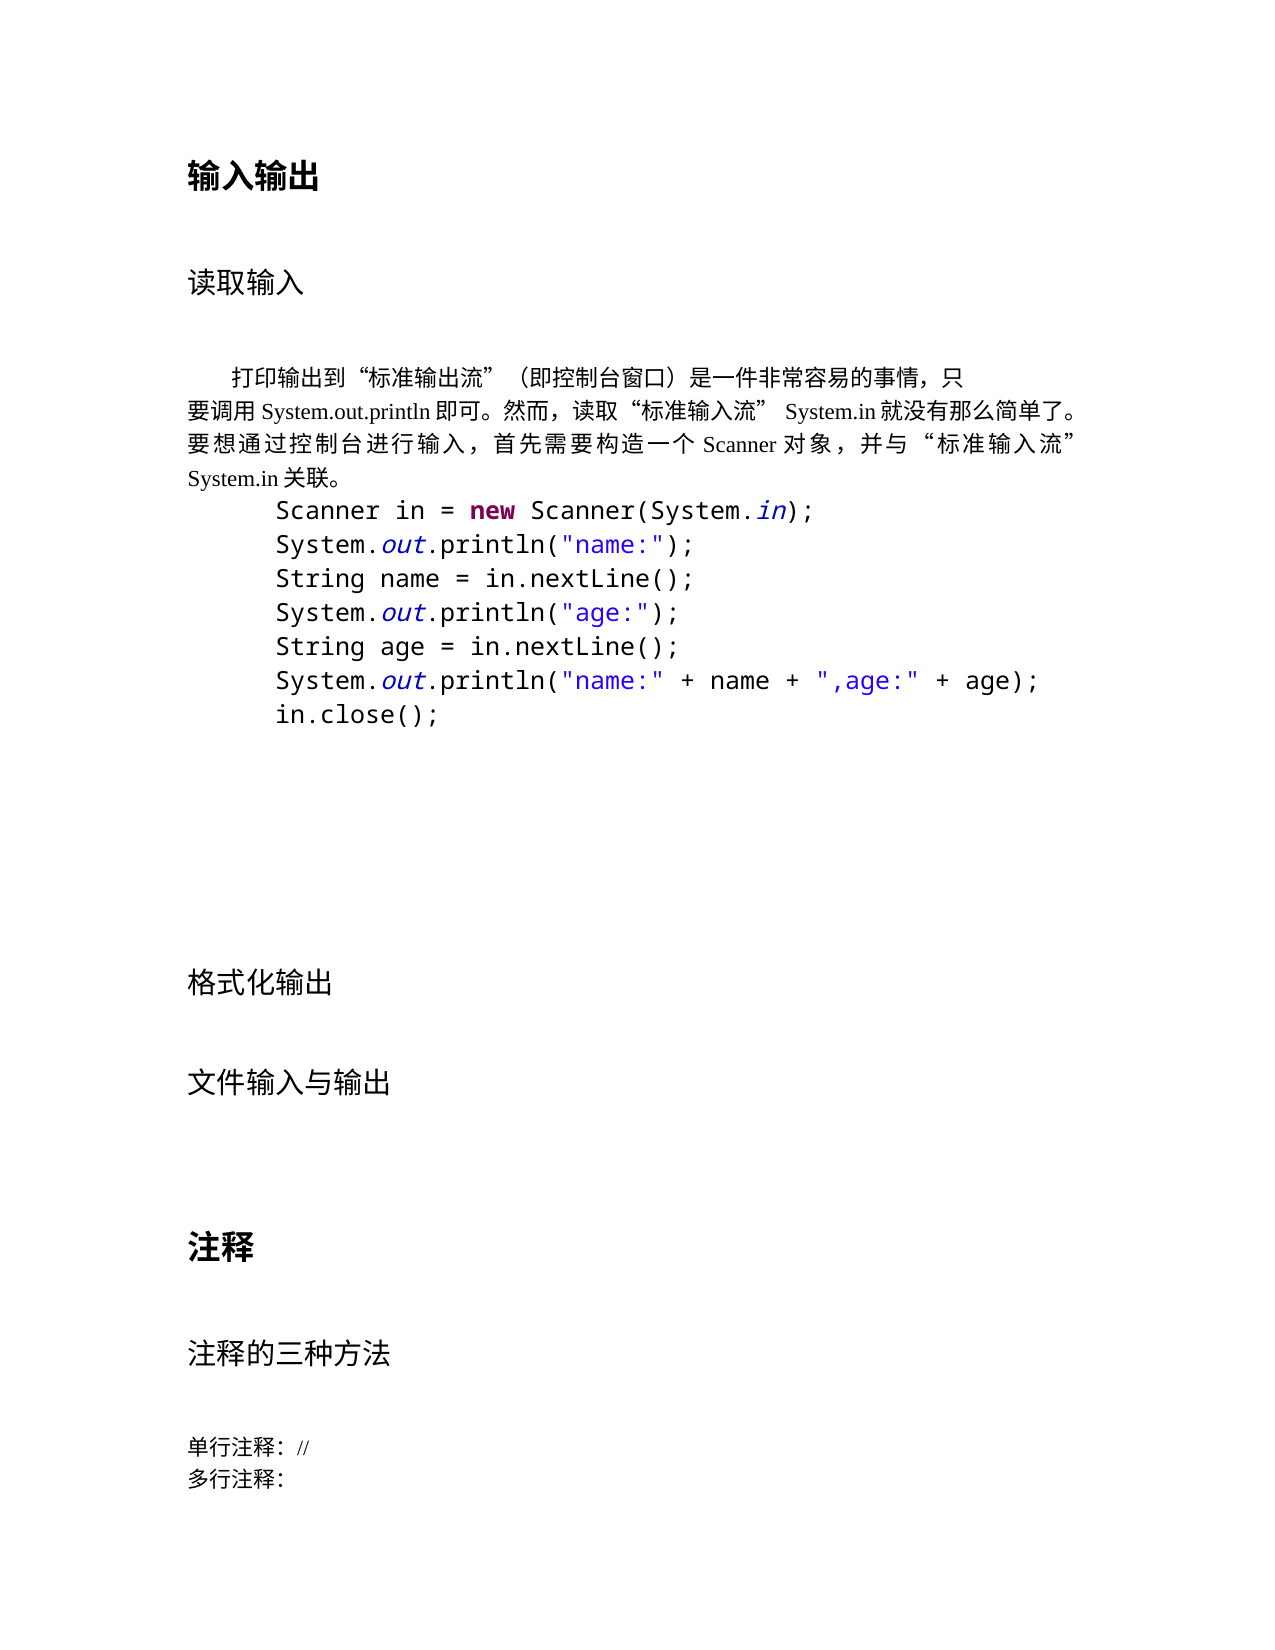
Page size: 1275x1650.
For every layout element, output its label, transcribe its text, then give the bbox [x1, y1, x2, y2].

subtitle 格式化输出 [187, 960, 1087, 1002]
text in.close(); [187, 697, 1087, 731]
subtitle 文件输入与输出 [187, 1060, 1087, 1102]
subtitle 注释 [187, 1221, 1087, 1269]
subtitle 读取输入 [187, 260, 1087, 302]
text System.out.println("name:" + name + ",age:" + age); [187, 663, 1087, 697]
subtitle 注释的三种方法 [187, 1331, 1087, 1373]
text 单行注释：// [187, 1430, 1087, 1462]
text Scanner in = new Scanner(System.in); [187, 493, 1087, 527]
text 打印输出到“标准输出流”（即控制台窗口）是一件非常容易的事情，只 要调用System.out.println即可。然而，读取“标准输入流” System.in就没有那么简单了。要想通过控制台进行输入，首先需要构造一个Scanner对象，并与“标准输入流” System.in关联。 [187, 360, 1087, 493]
text System.out.println("name:"); [187, 527, 1087, 561]
text String age = in.nextLine(); [187, 629, 1087, 663]
subtitle 输入输出 [187, 150, 1087, 198]
text System.out.println("age:"); [187, 595, 1087, 629]
text 多行注释： [187, 1462, 1087, 1494]
text String name = in.nextLine(); [187, 561, 1087, 595]
